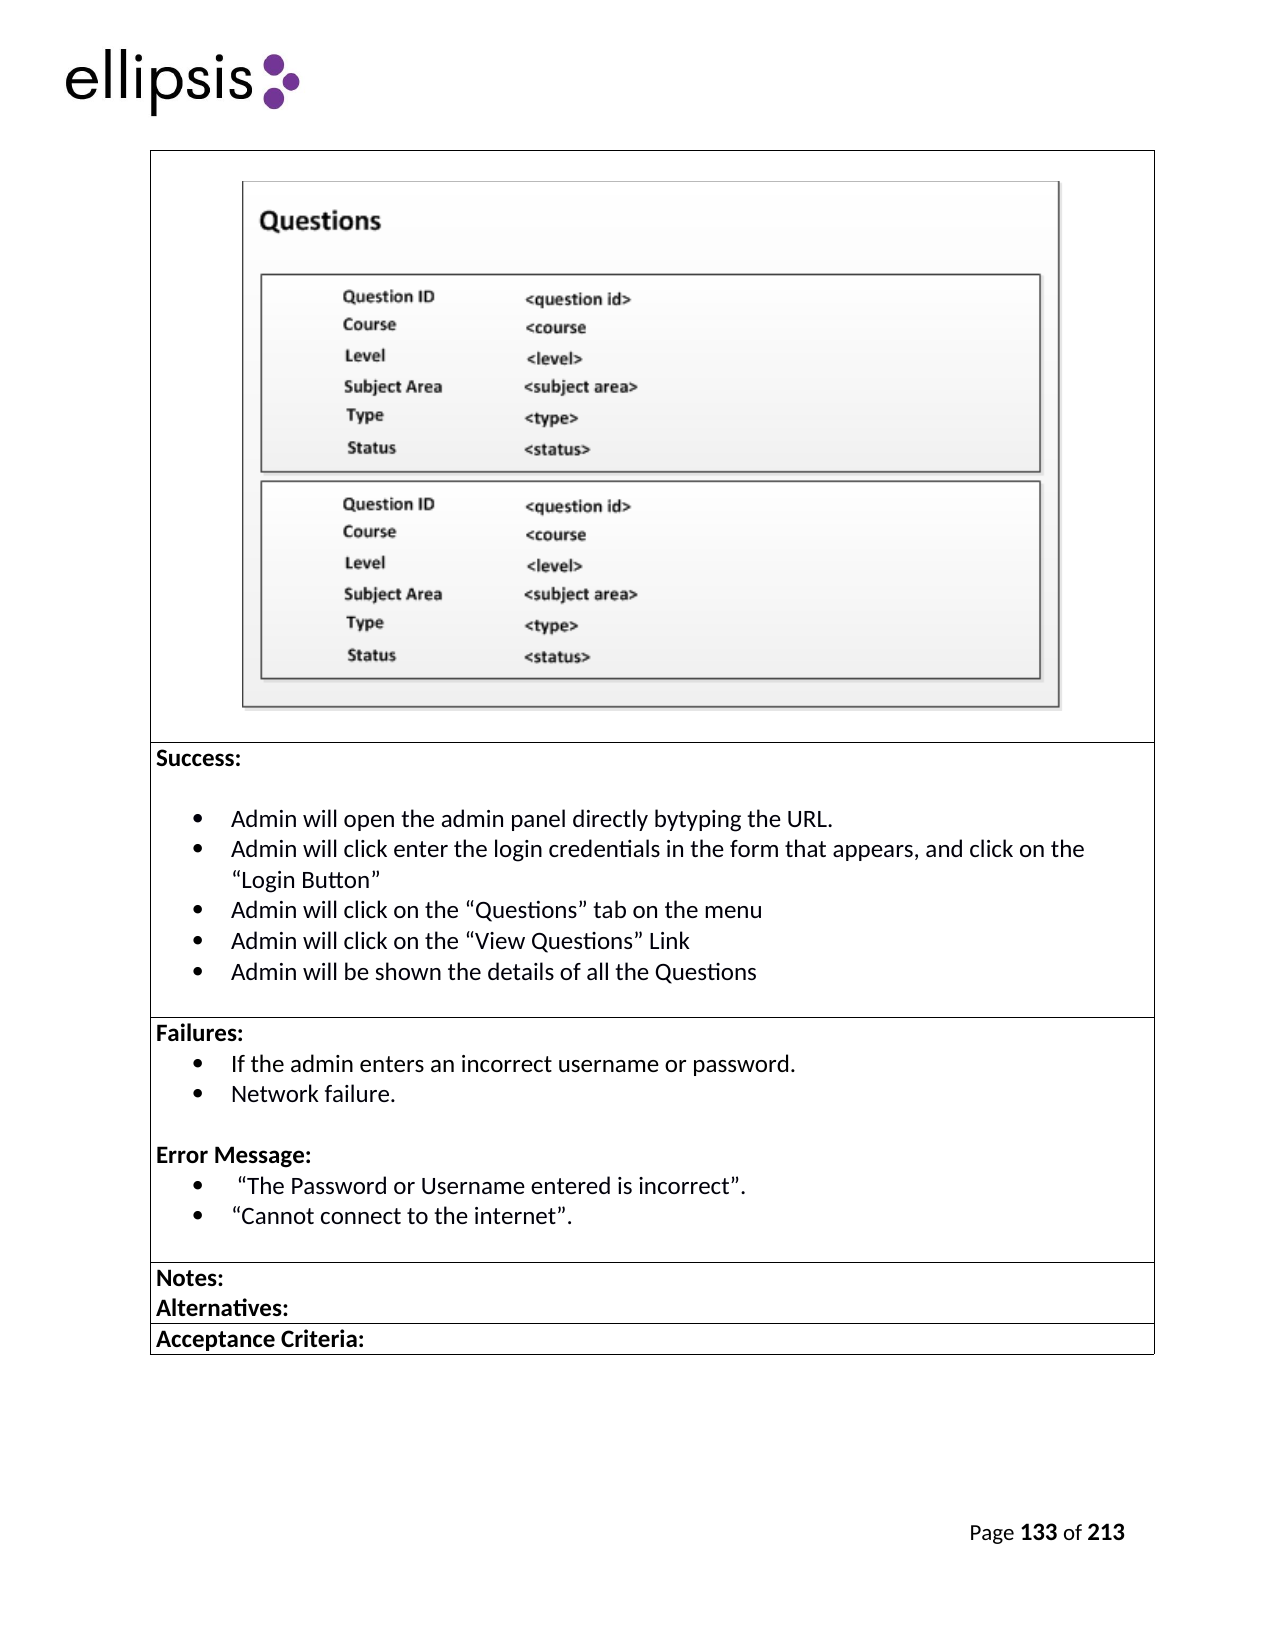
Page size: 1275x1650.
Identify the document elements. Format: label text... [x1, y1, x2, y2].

table_cell Acceptance Criteria: [151, 1324, 1154, 1354]
table_cell Success: Admin will open the admin panel directly bytyping the URL. Admin will click enter the login credentials in the form that appears, and click on the “Login Button” Admin will click on the “Questions” tab on the menu Admin will click on the “View Questions” Link Admin will be shown the details of all the Questions [151, 743, 1154, 1017]
table_cell Notes: Alternatives: [151, 1263, 1154, 1323]
table_cell Failures: If the admin enters an incorrect username or password. Network failure. Error Message: “The Password or Username entered is incorrect”. “Cannot connect to the internet”. [151, 1018, 1154, 1261]
picture [242, 181, 1063, 711]
table_cell User Interface: [151, 151, 1154, 741]
picture [51, 33, 312, 124]
